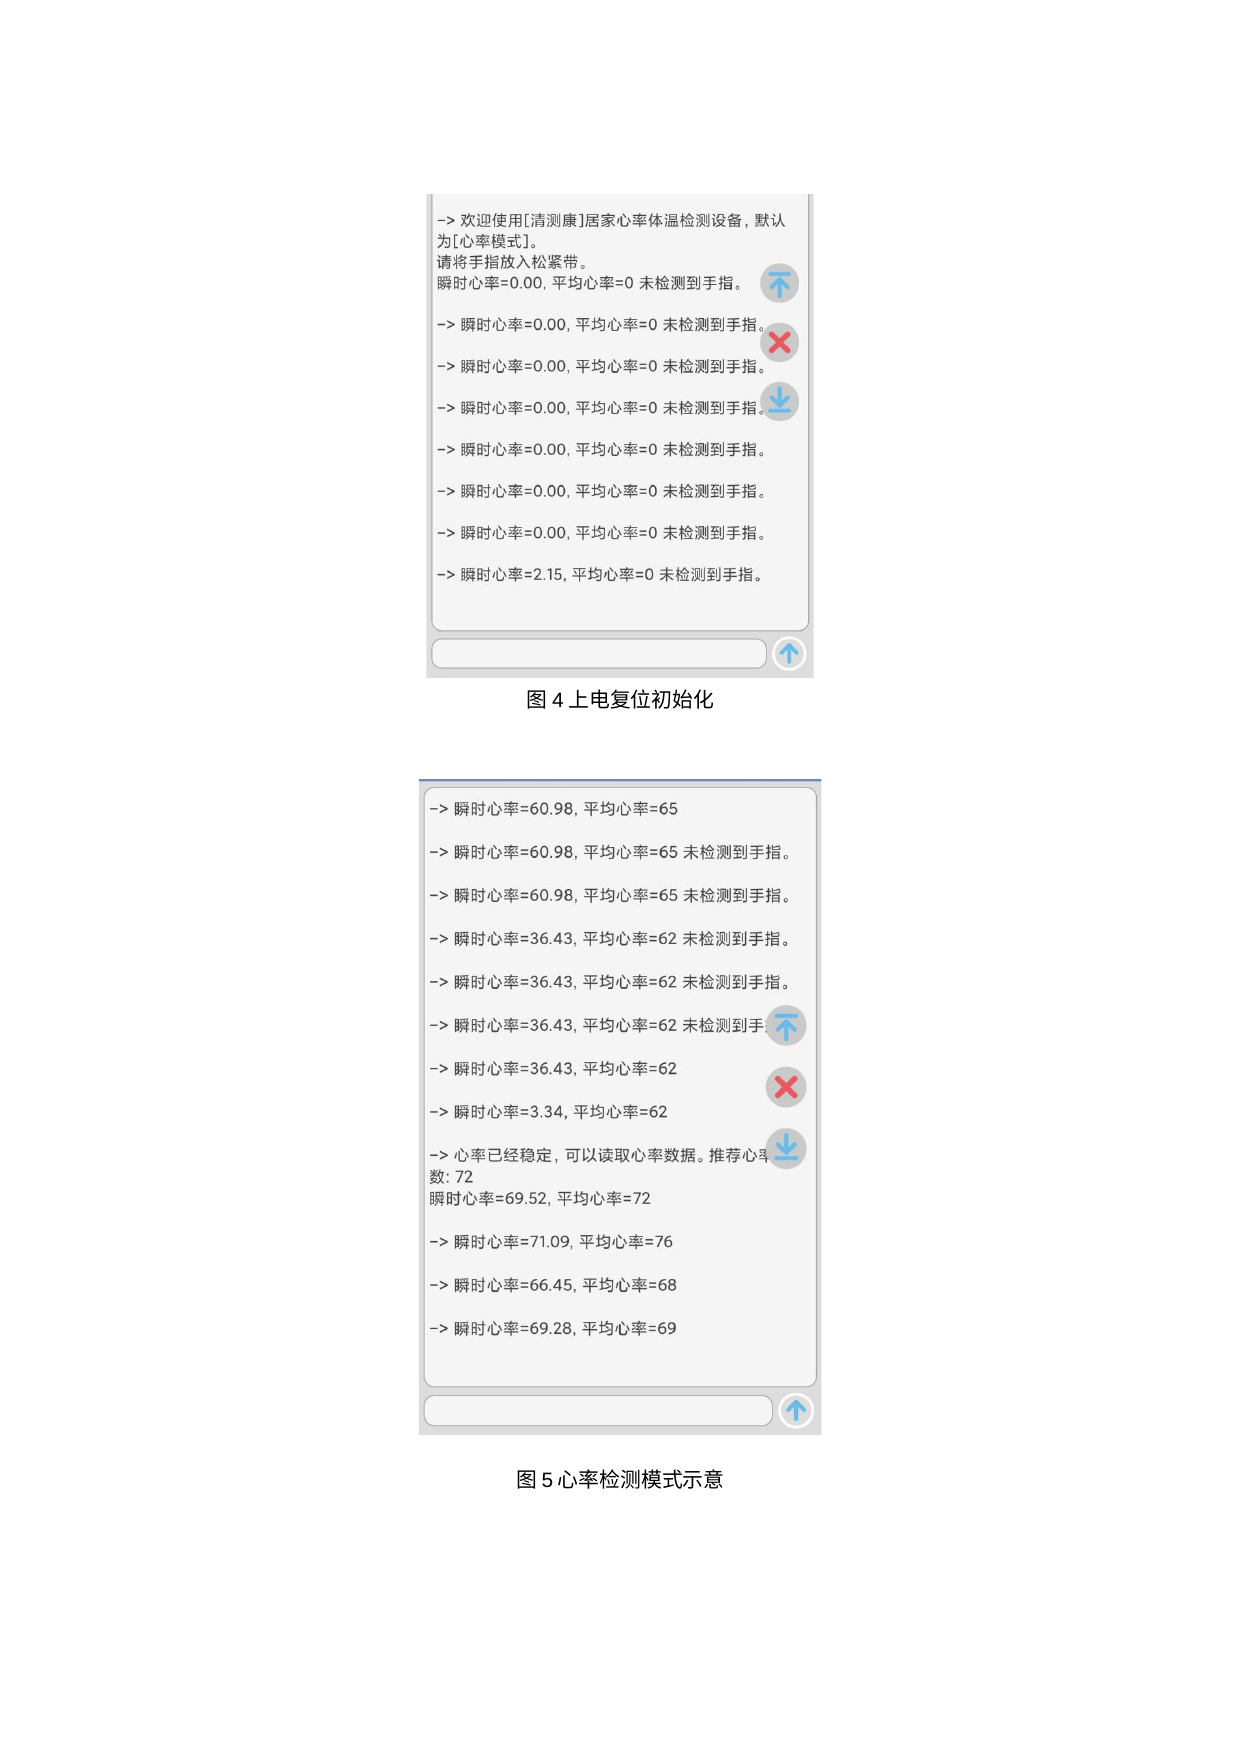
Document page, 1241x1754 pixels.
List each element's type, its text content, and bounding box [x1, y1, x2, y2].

text 图 5 心率检测模式示意 [187, 1462, 1053, 1494]
picture [426, 194, 814, 678]
text 图 4 上电复位初始化 [187, 682, 1053, 714]
picture [418, 779, 822, 1435]
